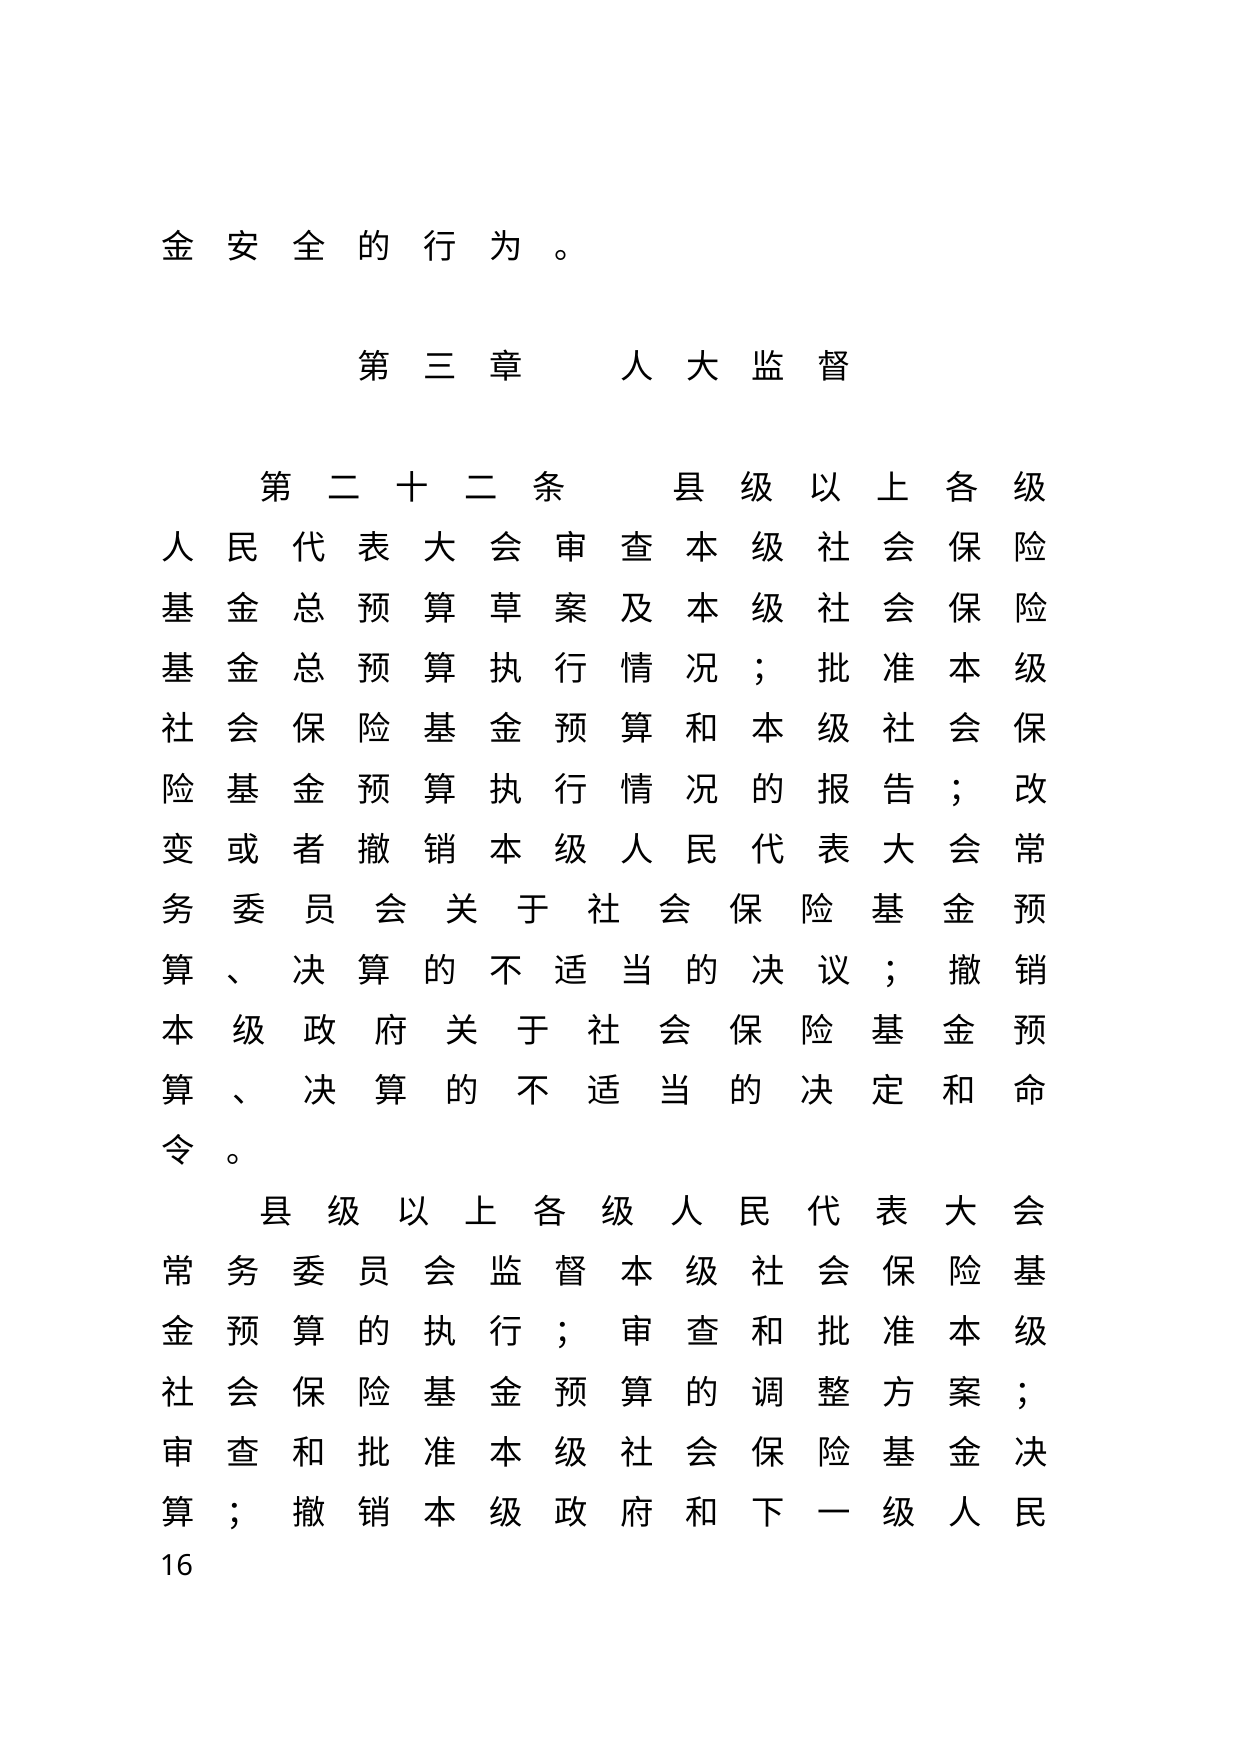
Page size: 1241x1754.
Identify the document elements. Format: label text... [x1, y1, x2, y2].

text （八）其他侵害社会保险基金安全的行为。 [161, 213, 1079, 274]
text 第三章 人大监督 [161, 334, 1079, 394]
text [161, 1178, 1079, 1540]
text 第二十二条 县级以上各级人民代表大会审查本级社会保险基金总预算草案及本级社会保险基金总预算执行情况；批准本级社会保险基金预算和本级社会保险基金预算执行情况的报告；改变或者撤销本级人民代表大会常务委员会关于社会保险基金预算、决算的不适当的决议；撤销本级政府关于社会保险基金预算、决算的不适当的决定和命令。 [161, 455, 1079, 1178]
